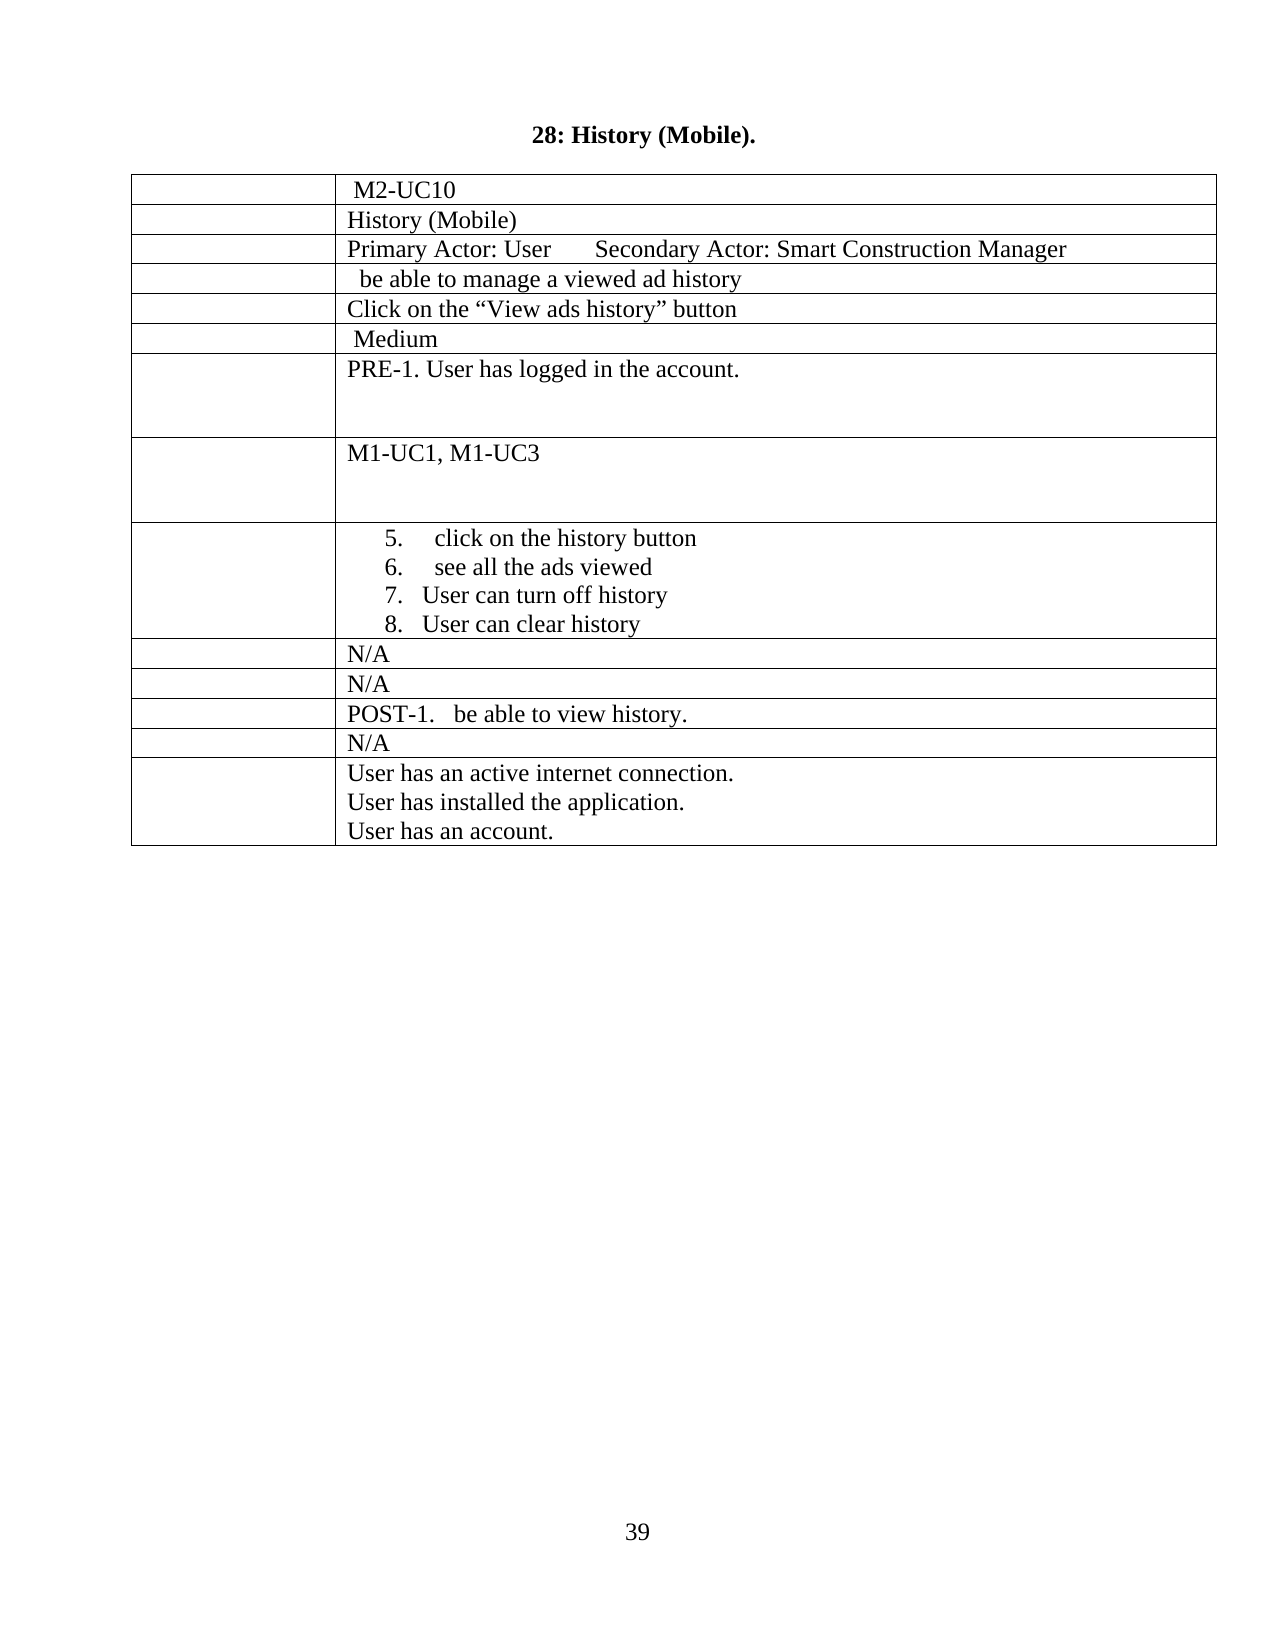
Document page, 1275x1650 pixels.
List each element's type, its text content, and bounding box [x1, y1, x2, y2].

table_cell [132, 639, 335, 668]
table_cell M1-UC1, M1-UC3 [336, 438, 1216, 522]
table_cell [132, 438, 335, 522]
table_cell POST-1. be able to view history. [336, 699, 1216, 727]
table_cell [132, 354, 335, 437]
table_cell PRE-1. User has logged in the account. [336, 354, 1216, 437]
table_cell [132, 235, 335, 263]
table_cell [132, 264, 335, 293]
table_cell [132, 294, 335, 323]
table_cell [132, 324, 335, 353]
table_cell [132, 758, 335, 844]
table_cell click on the history button see all the ads viewed User can turn off history User can clear history [336, 523, 1216, 638]
table_cell User has an active internet connection. User has installed the application. User has an account. [336, 758, 1216, 844]
table_header [132, 175, 335, 204]
table_cell [132, 729, 335, 757]
table_cell N/A [336, 669, 1216, 698]
table_header M2-UC10 [336, 175, 1216, 204]
table_cell [132, 523, 335, 638]
table_cell History (Mobile) [336, 205, 1216, 233]
table_cell N/A [336, 729, 1216, 757]
table_cell [132, 205, 335, 233]
table_cell [132, 699, 335, 727]
text 28: History (Mobile). [120, 120, 1155, 149]
table_cell [132, 669, 335, 698]
table_cell N/A [336, 639, 1216, 668]
table_cell Click on the “View ads history” button [336, 294, 1216, 323]
table_cell be able to manage a viewed ad history [336, 264, 1216, 293]
table_cell Primary Actor: User Secondary Actor: Smart Construction Manager [336, 235, 1216, 263]
table_cell Medium [336, 324, 1216, 353]
